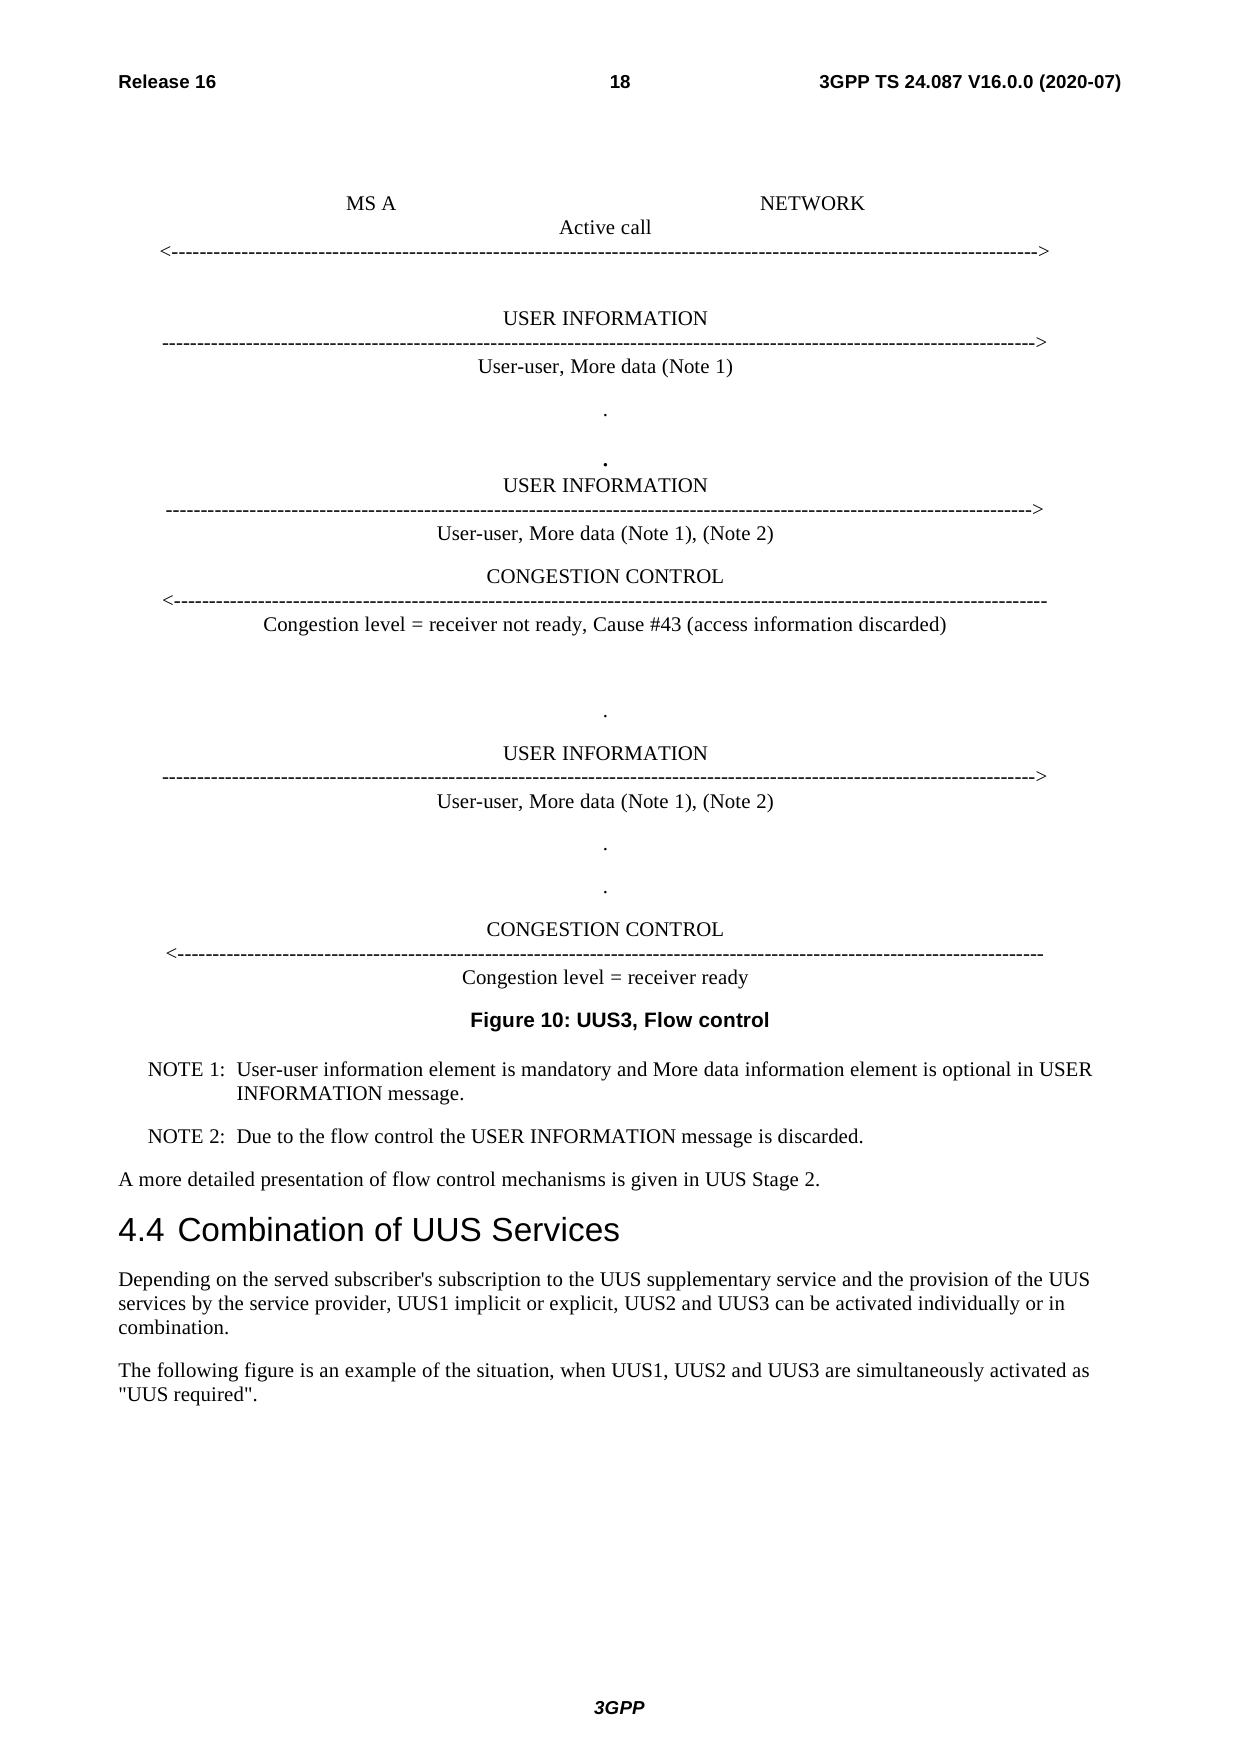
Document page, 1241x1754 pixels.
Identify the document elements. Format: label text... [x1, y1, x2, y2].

table_cell . . CONGESTION CONTROL <---------------------------------------------------------------------------------------------------------------------------- Congestion level = receiver ready [107, 831, 1104, 1008]
text The following figure is an example of the situation, when UUS1, UUS2 and UUS3 are simultaneously activated as "UUS required". [118, 1358, 1122, 1406]
table_header MS A NETWORK Active call <----------------------------------------------------------------------------------------------------------------------------> [107, 191, 1104, 306]
table_cell . USER INFORMATION -----------------------------------------------------------------------------------------------------------------------------> User-user, More data (Note 1), (Note 2) [107, 655, 1104, 831]
text A more detailed presentation of flow control mechanisms is given in UUS Stage 2. [118, 1167, 1122, 1191]
table_cell USER INFORMATION -----------------------------------------------------------------------------------------------------------------------------> User-user, More data (Note 1) [107, 306, 1104, 396]
subtitle 4.4 Combination of UUS Services [118, 1209, 1122, 1248]
table_cell CONGESTION CONTROL <----------------------------------------------------------------------------------------------------------------------------- Congestion level = receiver not ready, Cause #43 (access information discarded) [107, 564, 1104, 655]
table_cell . . USER INFORMATION ----------------------------------------------------------------------------------------------------------------------------> User-user, More data (Note 1), (Note 2) [107, 396, 1104, 564]
text Depending on the served subscriber's subscription to the UUS supplementary service and the provision of the UUS services by the service provider, UUS1 implicit or explicit, UUS2 and UUS3 can be activated individually or in combination. [118, 1267, 1122, 1339]
text NOTE 1: User-user information element is mandatory and More data information element is optional in USER INFORMATION message. [148, 1057, 1122, 1105]
text NOTE 2: Due to the flow control the USER INFORMATION message is discarded. [148, 1124, 1122, 1148]
text Figure 10: UUS3, Flow control [118, 1008, 1122, 1032]
